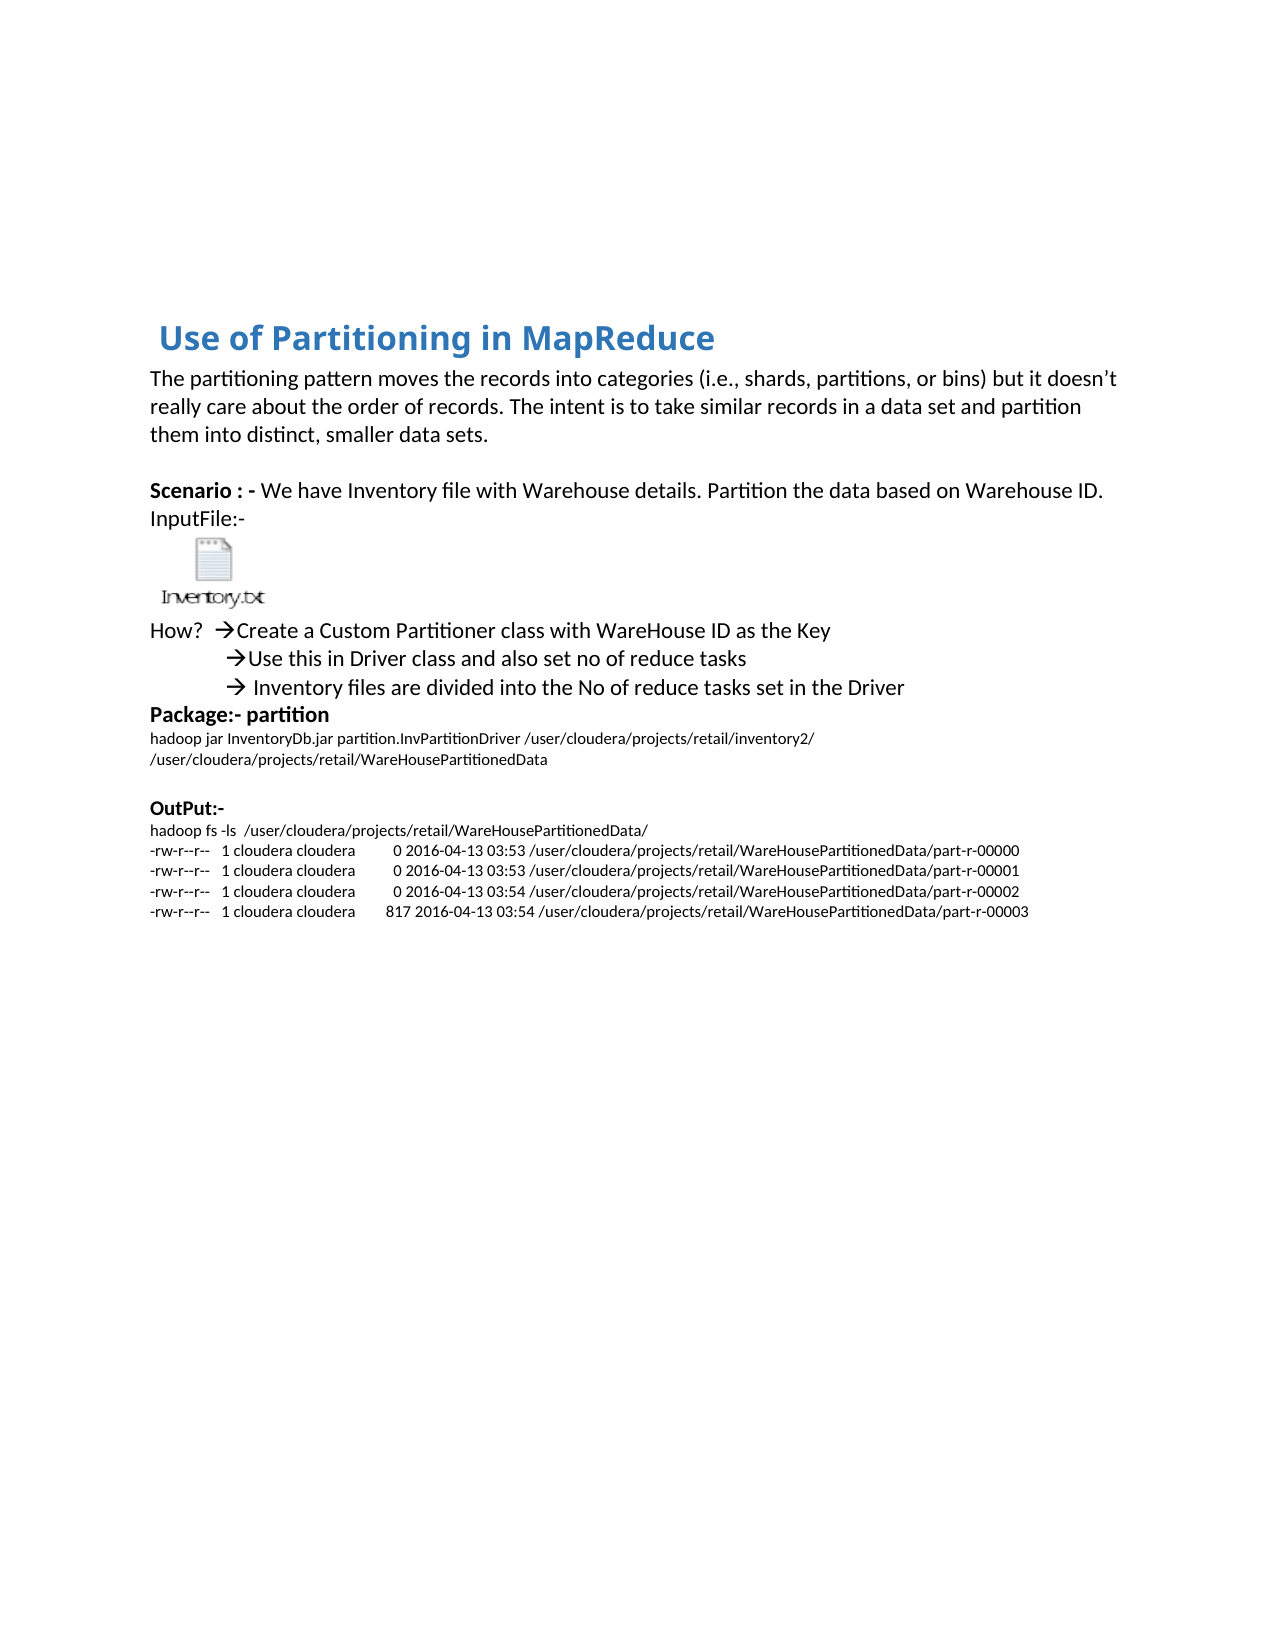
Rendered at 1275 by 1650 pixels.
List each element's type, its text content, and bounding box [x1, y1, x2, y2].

text hadoop fs -ls /user/cloudera/projects/retail/WareHousePartitionedData/ [150, 820, 1125, 840]
text hadoop jar InventoryDb.jar partition.InvPartitionDriver /user/cloudera/projects/retail/inventory2/ /user/cloudera/projects/retail/WareHousePartitionedData [150, 729, 1125, 769]
text Package:- partition [150, 701, 1125, 729]
text Use this in Driver class and also set no of reduce tasks [150, 644, 1125, 673]
text -rw-r--r-- 1 cloudera cloudera 0 2016-04-13 03:54 /user/cloudera/projects/retail/WareHousePartitionedData/part-r-00002 [150, 881, 1125, 901]
text -rw-r--r-- 1 cloudera cloudera 0 2016-04-13 03:53 /user/cloudera/projects/retail/WareHousePartitionedData/part-r-00000 [150, 840, 1125, 861]
text Inventory files are divided into the No of reduce tasks set in the Driver [150, 673, 1125, 701]
text OutPut:- [150, 795, 1125, 820]
text The partitioning pattern moves the records into categories (i.e., shards, partitions, or bins) but it doesn’t really care about the order of records. The intent is to take similar records in a data set and partition them into distinct, smaller data sets. [150, 364, 1125, 448]
subtitle Use of Partitioning in MapReduce [150, 315, 1125, 361]
text InputFile:- [150, 504, 1125, 532]
text -rw-r--r-- 1 cloudera cloudera 0 2016-04-13 03:53 /user/cloudera/projects/retail/WareHousePartitionedData/part-r-00001 [150, 861, 1125, 881]
text -rw-r--r-- 1 cloudera cloudera 817 2016-04-13 03:54 /user/cloudera/projects/retail/WareHousePartitionedData/part-r-00003 [150, 901, 1125, 922]
text Scenario : - We have Inventory file with Warehouse details. Partition the data based on Warehouse ID. [150, 476, 1125, 504]
text How? Create a Custom Partitioner class with WareHouse ID as the Key [150, 617, 1125, 644]
